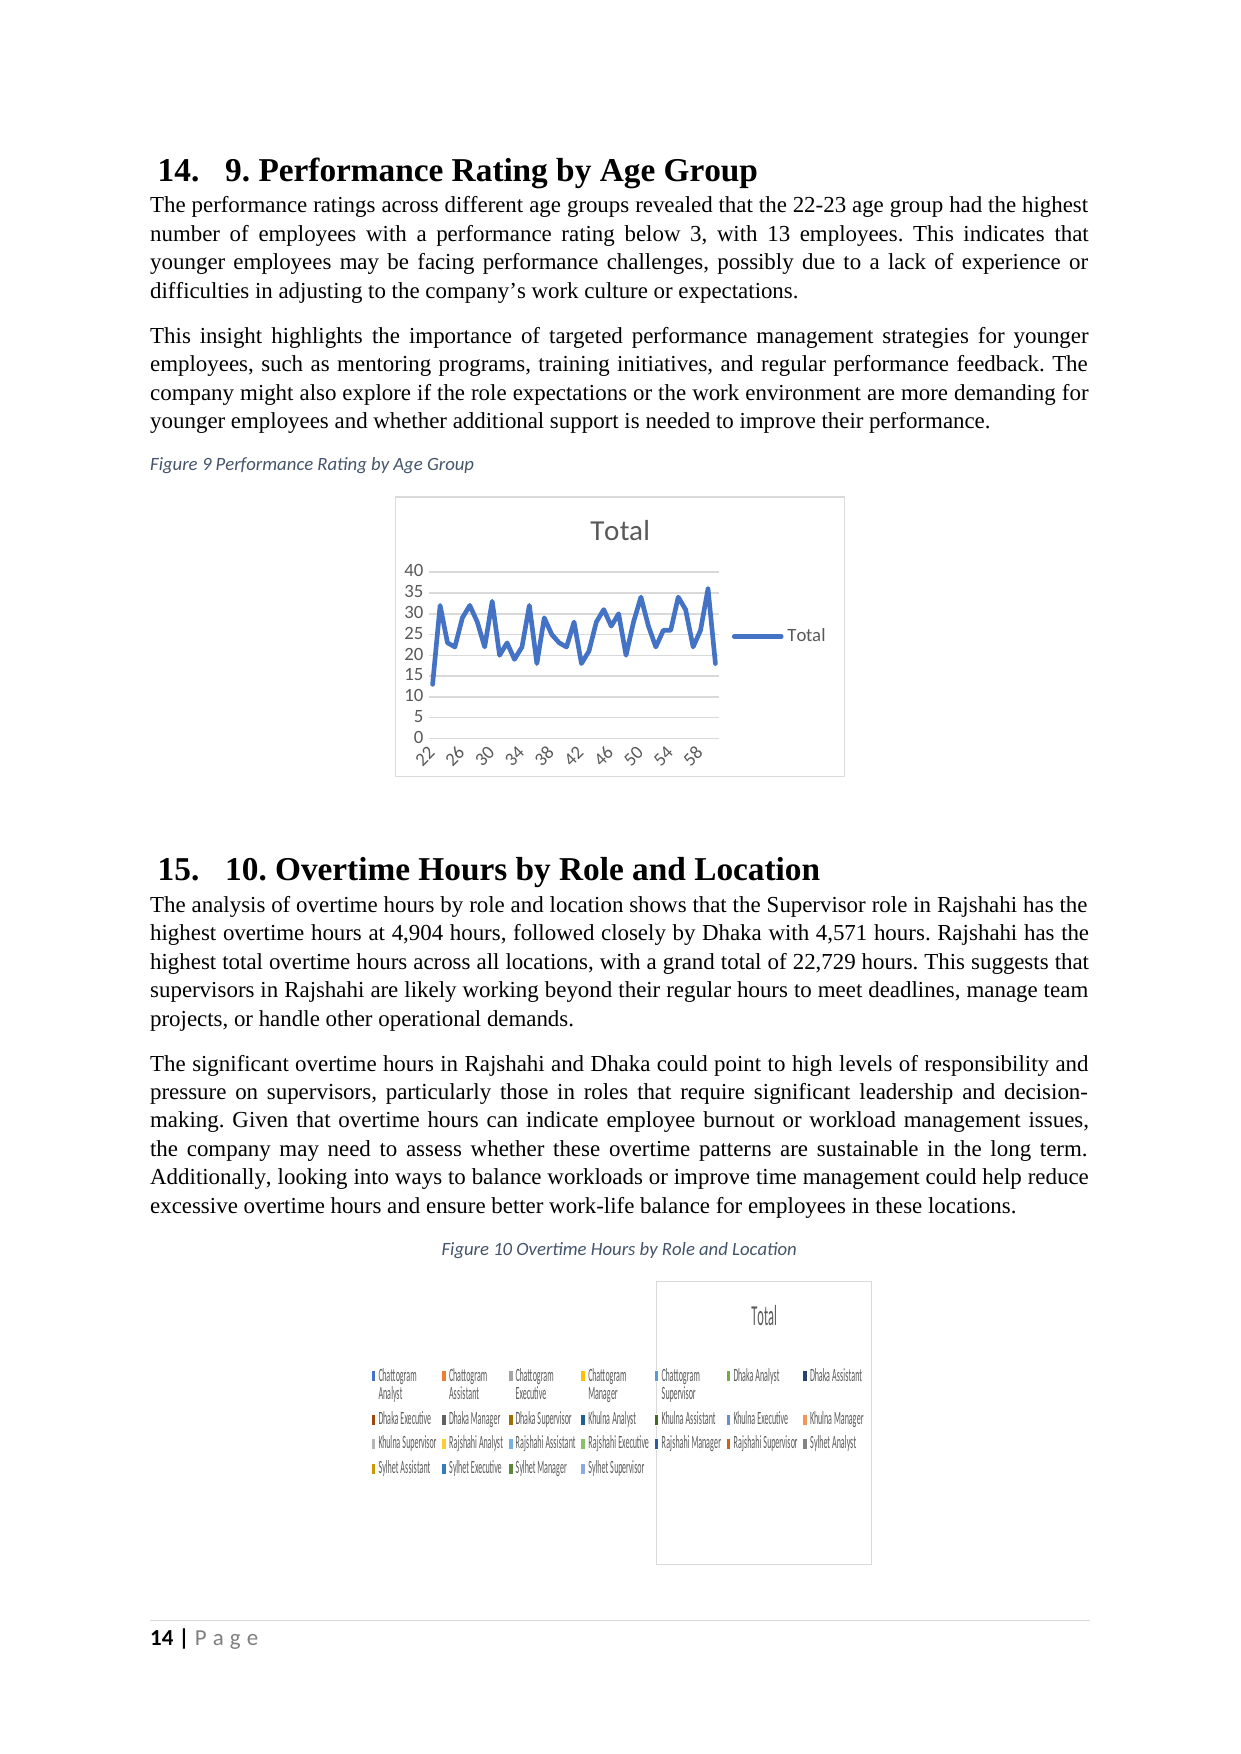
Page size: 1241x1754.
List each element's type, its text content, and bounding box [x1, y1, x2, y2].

text 9. Performance Rating by Age Group [157, 150, 1090, 188]
text 10. Overtime Hours by Role and Location [157, 849, 1090, 888]
text The analysis of overtime hours by role and location shows that the Supervisor role in Rajshahi has the highest overtime hours at 4,904 hours, followed closely by Dhaka with 4,571 hours. Rajshahi has the highest total overtime hours across all locations, with a grand total of 22,729 hours. This suggests that supervisors in Rajshahi are likely working beyond their regular hours to meet deadlines, manage team projects, or handle other operational demands. [150, 891, 1090, 1031]
text This insight highlights the importance of targeted performance management strategies for younger employees, such as mentoring programs, training initiatives, and regular performance feedback. The company might also explore if the role expectations or the work environment are more demanding for younger employees and whether additional support is needed to improve their performance. [150, 322, 1090, 433]
text The significant overtime hours in Rajshahi and Dhaka could point to high levels of responsibility and pressure on supervisors, particularly those in roles that require significant leadership and decision-making. Given that overtime hours can indicate employee burnout or workload management issues, the company may need to assess whether these overtime patterns are sustainable in the long term. Additionally, looking into ways to balance workloads or improve time management could help reduce excessive overtime hours and ensure better work-life balance for employees in these locations. [150, 1050, 1090, 1218]
text The performance ratings across different age groups revealed that the 22-23 age group had the highest number of employees with a performance rating below 3, with 13 employees. This indicates that younger employees may be facing performance challenges, possibly due to a lack of experience or difficulties in adjusting to the company’s work culture or expectations. [150, 191, 1090, 303]
